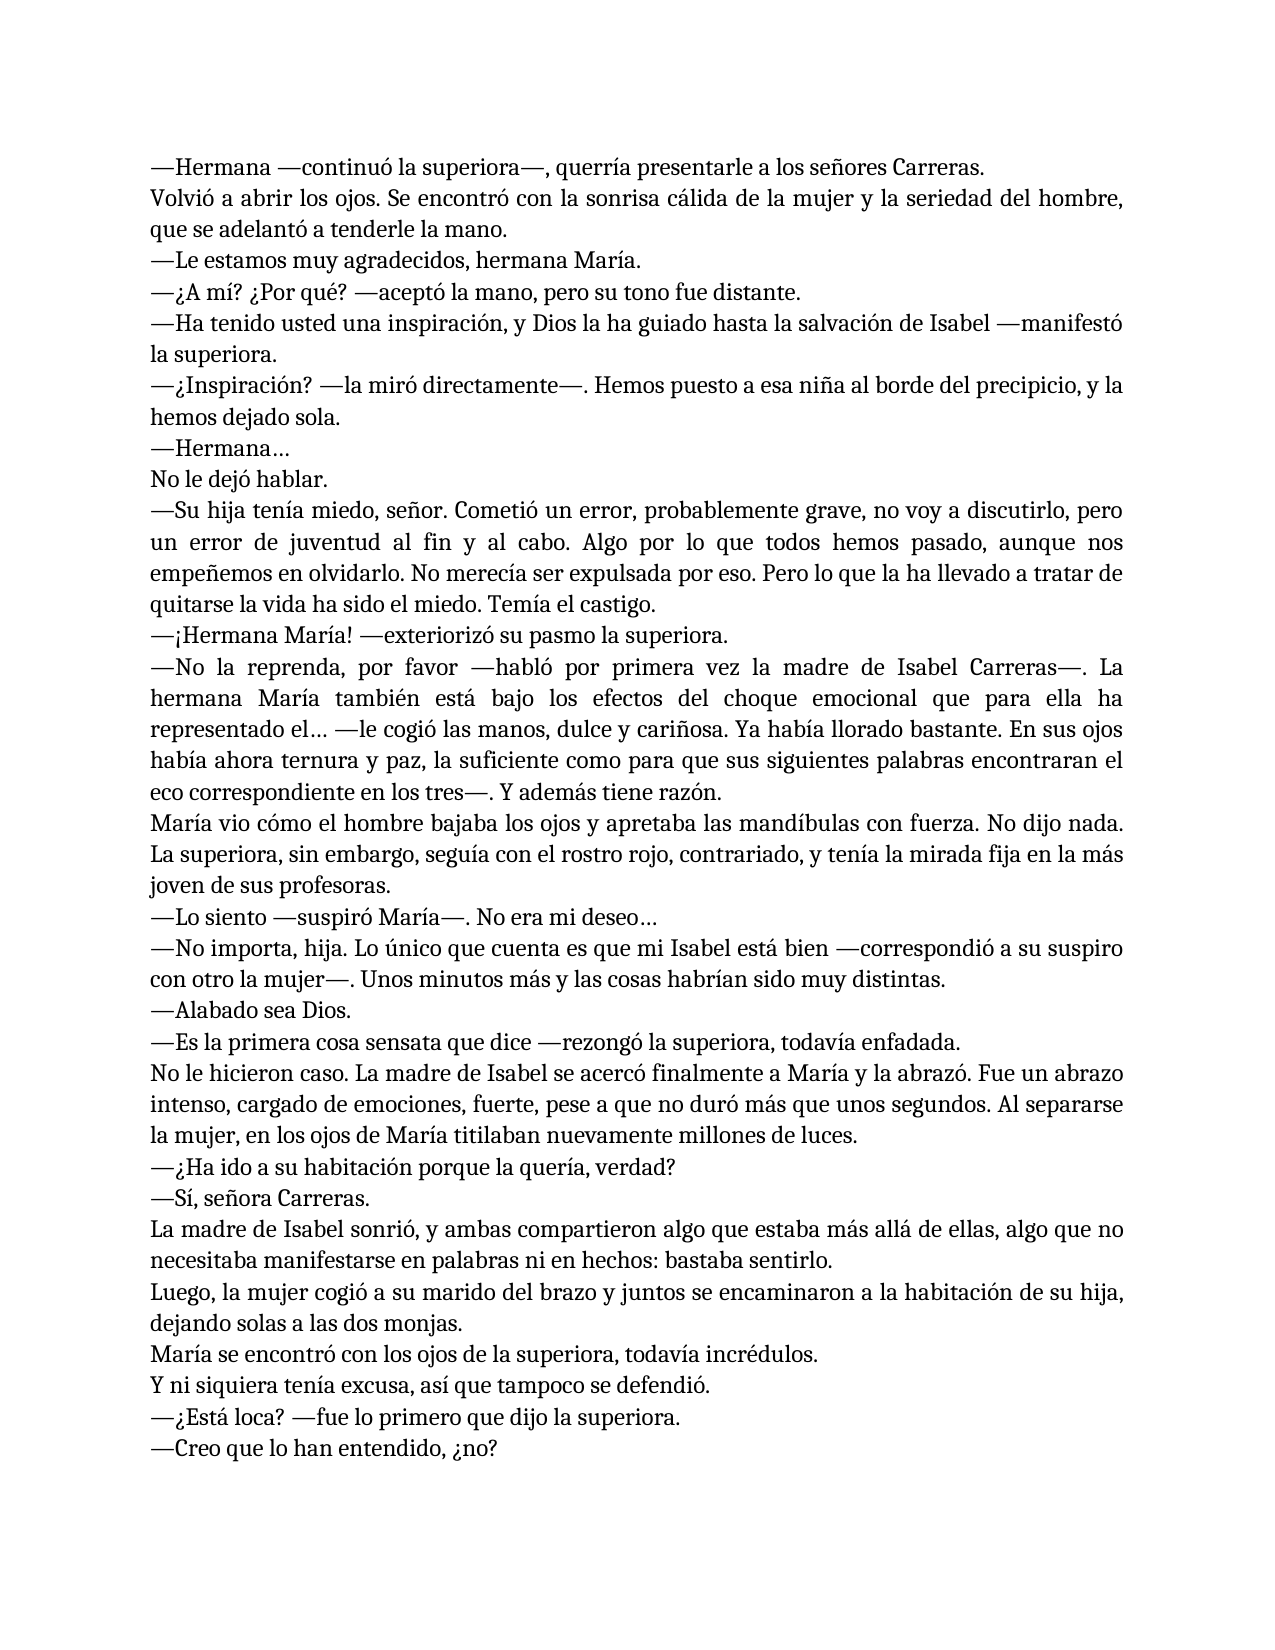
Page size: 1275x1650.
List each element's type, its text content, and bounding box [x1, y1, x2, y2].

text —No importa, hija. Lo único que cuenta es que mi Isabel está bien —correspondió a su suspiro con otro la mujer—. Unos minutos más y las cosas habrían sido muy distintas. [150, 931, 1125, 994]
text —¿Está loca? —fue lo primero que dijo la superiora. [150, 1400, 1125, 1431]
text Luego, la mujer cogió a su marido del brazo y juntos se encaminaron a la habitación de su hija, dejando solas a las dos monjas. [150, 1275, 1125, 1337]
text —Sí, señora Carreras. [150, 1181, 1125, 1212]
text —Le estamos muy agradecidos, hermana María. [150, 244, 1125, 275]
text —Hermana —continuó la superiora—, querría presentarle a los señores Carreras. [150, 150, 1125, 181]
text Y ni siquiera tenía excusa, así que tampoco se defendió. [150, 1369, 1125, 1400]
text —¿Ha ido a su habitación porque la quería, verdad? [150, 1150, 1125, 1181]
text —¿Inspiración? —la miró directamente—. Hemos puesto a esa niña al borde del precipicio, y la hemos dejado sola. [150, 369, 1125, 431]
text La madre de Isabel sonrió, y ambas compartieron algo que estaba más allá de ellas, algo que no necesitaba manifestarse en palabras ni en hechos: bastaba sentirlo. [150, 1212, 1125, 1275]
text No le hicieron caso. La madre de Isabel se acercó finalmente a María y la abrazó. Fue un abrazo intenso, cargado de emociones, fuerte, pese a que no duró más que unos segundos. Al separarse la mujer, en los ojos de María titilaban nuevamente millones de luces. [150, 1056, 1125, 1150]
text María vio cómo el hombre bajaba los ojos y apretaba las mandíbulas con fuerza. No dijo nada. La superiora, sin embargo, seguía con el rostro rojo, contrariado, y tenía la mirada fija en la más joven de sus profesoras. [150, 806, 1125, 900]
text Volvió a abrir los ojos. Se encontró con la sonrisa cálida de la mujer y la seriedad del hombre, que se adelantó a tenderle la mano. [150, 181, 1125, 244]
text No le dejó hablar. [150, 462, 1125, 494]
text —No la reprenda, por favor —habló por primera vez la madre de Isabel Carreras—. La hermana María también está bajo los efectos del choque emocional que para ella ha representado el… —le cogió las manos, dulce y cariñosa. Ya había llorado bastante. En sus ojos había ahora ternura y paz, la suficiente como para que sus siguientes palabras encontraran el eco correspondiente en los tres—. Y además tiene razón. [150, 650, 1125, 806]
text —Hermana… [150, 431, 1125, 462]
text —Lo siento —suspiró María—. No era mi deseo… [150, 900, 1125, 931]
text —Creo que lo han entendido, ¿no? [150, 1431, 1125, 1462]
text —Es la primera cosa sensata que dice —rezongó la superiora, todavía enfadada. [150, 1025, 1125, 1056]
text —Alabado sea Dios. [150, 994, 1125, 1025]
text María se encontró con los ojos de la superiora, todavía incrédulos. [150, 1337, 1125, 1369]
text —¿A mí? ¿Por qué? —aceptó la mano, pero su tono fue distante. [150, 275, 1125, 306]
text —Su hija tenía miedo, señor. Cometió un error, probablemente grave, no voy a discutirlo, pero un error de juventud al fin y al cabo. Algo por lo que todos hemos pasado, aunque nos empeñemos en olvidarlo. No merecía ser expulsada por eso. Pero lo que la ha llevado a tratar de quitarse la vida ha sido el miedo. Temía el castigo. [150, 494, 1125, 619]
text —Ha tenido usted una inspiración, y Dios la ha guiado hasta la salvación de Isabel —manifestó la superiora. [150, 306, 1125, 369]
text —¡Hermana María! —exteriorizó su pasmo la superiora. [150, 619, 1125, 650]
